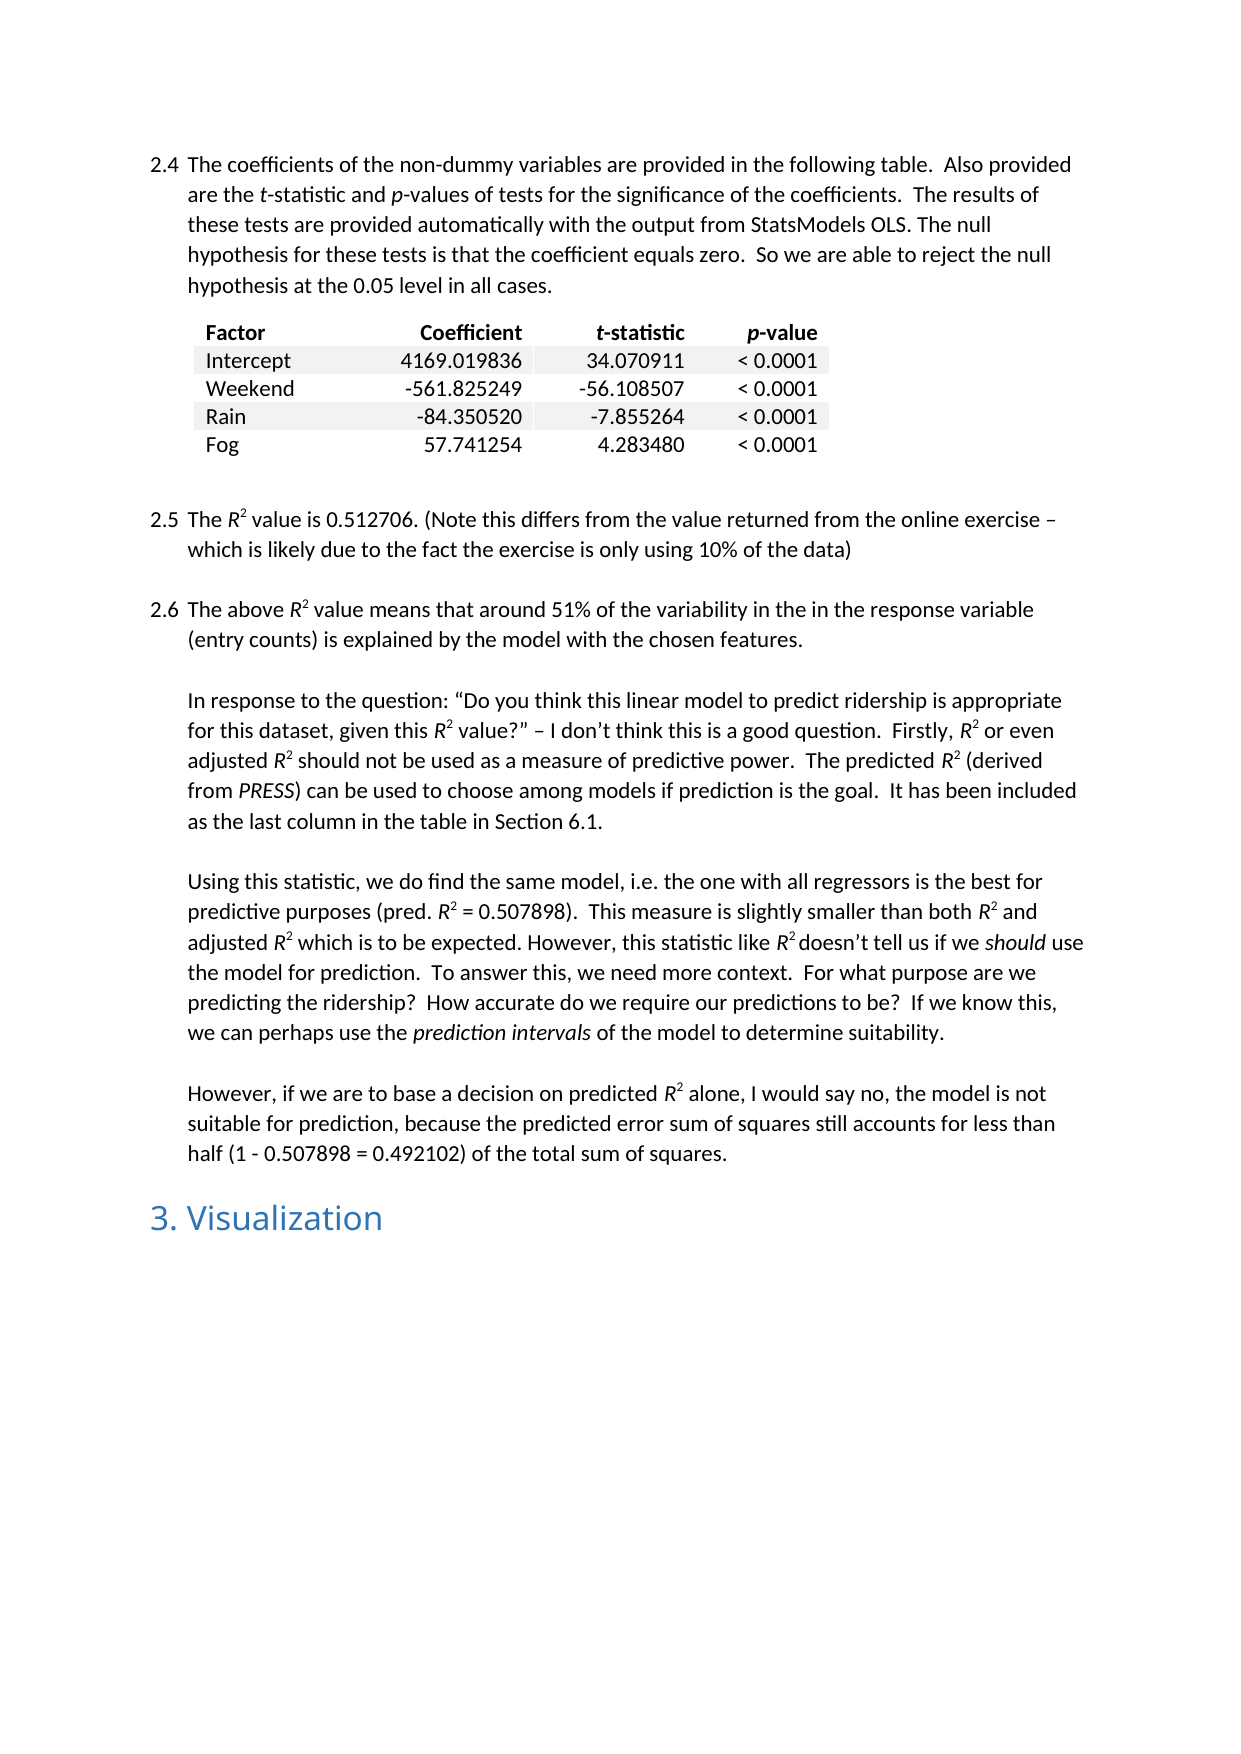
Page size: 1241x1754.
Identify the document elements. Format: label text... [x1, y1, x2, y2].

table_cell 57.741254 [356, 430, 533, 458]
table_cell 34.070911 [534, 346, 696, 374]
table_header t-statistic [534, 318, 696, 346]
table_cell -56.108507 [534, 374, 696, 402]
table_cell < 0.0001 [696, 430, 829, 458]
list The coefficients of the non-dummy variables are provided in the following table. Also provided are the t-statistic and p-values of tests for the significance of the coefficients. The results of these tests are provided automatically with the output from StatsModels OLS. The null hypothesis for these tests is that the coefficient equals zero. So we are able to reject the null hypothesis at the 0.05 level in all cases. [150, 150, 1090, 299]
table_cell 4169.019836 [356, 346, 533, 374]
table_cell Fog [194, 430, 356, 458]
table_cell < 0.0001 [696, 402, 829, 430]
table_cell 4.283480 [534, 430, 696, 458]
table_cell -7.855264 [534, 402, 696, 430]
table_header Coefficient [356, 318, 533, 346]
list The above R2 value means that around 51% of the variability in the in the response variable (entry counts) is explained by the model with the chosen features. In response to the question: “Do you think this linear model to predict ridership is appropriate for this dataset, given this R2 value?” – I don’t think this is a good question. Firstly, R2 or even adjusted R2 should not be used as a measure of predictive power. The predicted R2 (derived from PRESS) can be used to choose among models if prediction is the goal. It has been included as the last column in the table in Section 6.1. Using this statistic, we do find the same model, i.e. the one with all regressors is the best for predictive purposes (pred. R2 = 0.507898). This measure is slightly smaller than both R2 and adjusted R2 which is to be expected. However, this statistic like R2 doesn’t tell us if we should use the model for prediction. To answer this, we need more context. For what purpose are we predicting the ridership? How accurate do we require our predictions to be? If we know this, we can perhaps use the prediction intervals of the model to determine suitability. However, if we are to base a decision on predicted R2 alone, I would say no, the model is not suitable for prediction, because the predicted error sum of squares still accounts for less than half (1 - 0.507898 = 0.492102) of the total sum of squares. [150, 595, 1090, 1167]
table_header p-value [696, 318, 829, 346]
table_header Factor [194, 318, 356, 346]
table_cell -561.825249 [356, 374, 533, 402]
table_cell Weekend [194, 374, 356, 402]
table_cell < 0.0001 [696, 374, 829, 402]
table_cell Rain [194, 402, 356, 430]
list The R2 value is 0.512706. (Note this differs from the value returned from the online exercise – which is likely due to the fact the exercise is only using 10% of the data) [150, 505, 1090, 593]
table_cell -84.350520 [356, 402, 533, 430]
table_cell < 0.0001 [696, 346, 829, 374]
table_cell Intercept [194, 346, 356, 374]
subtitle 3. Visualization [150, 1194, 1090, 1240]
